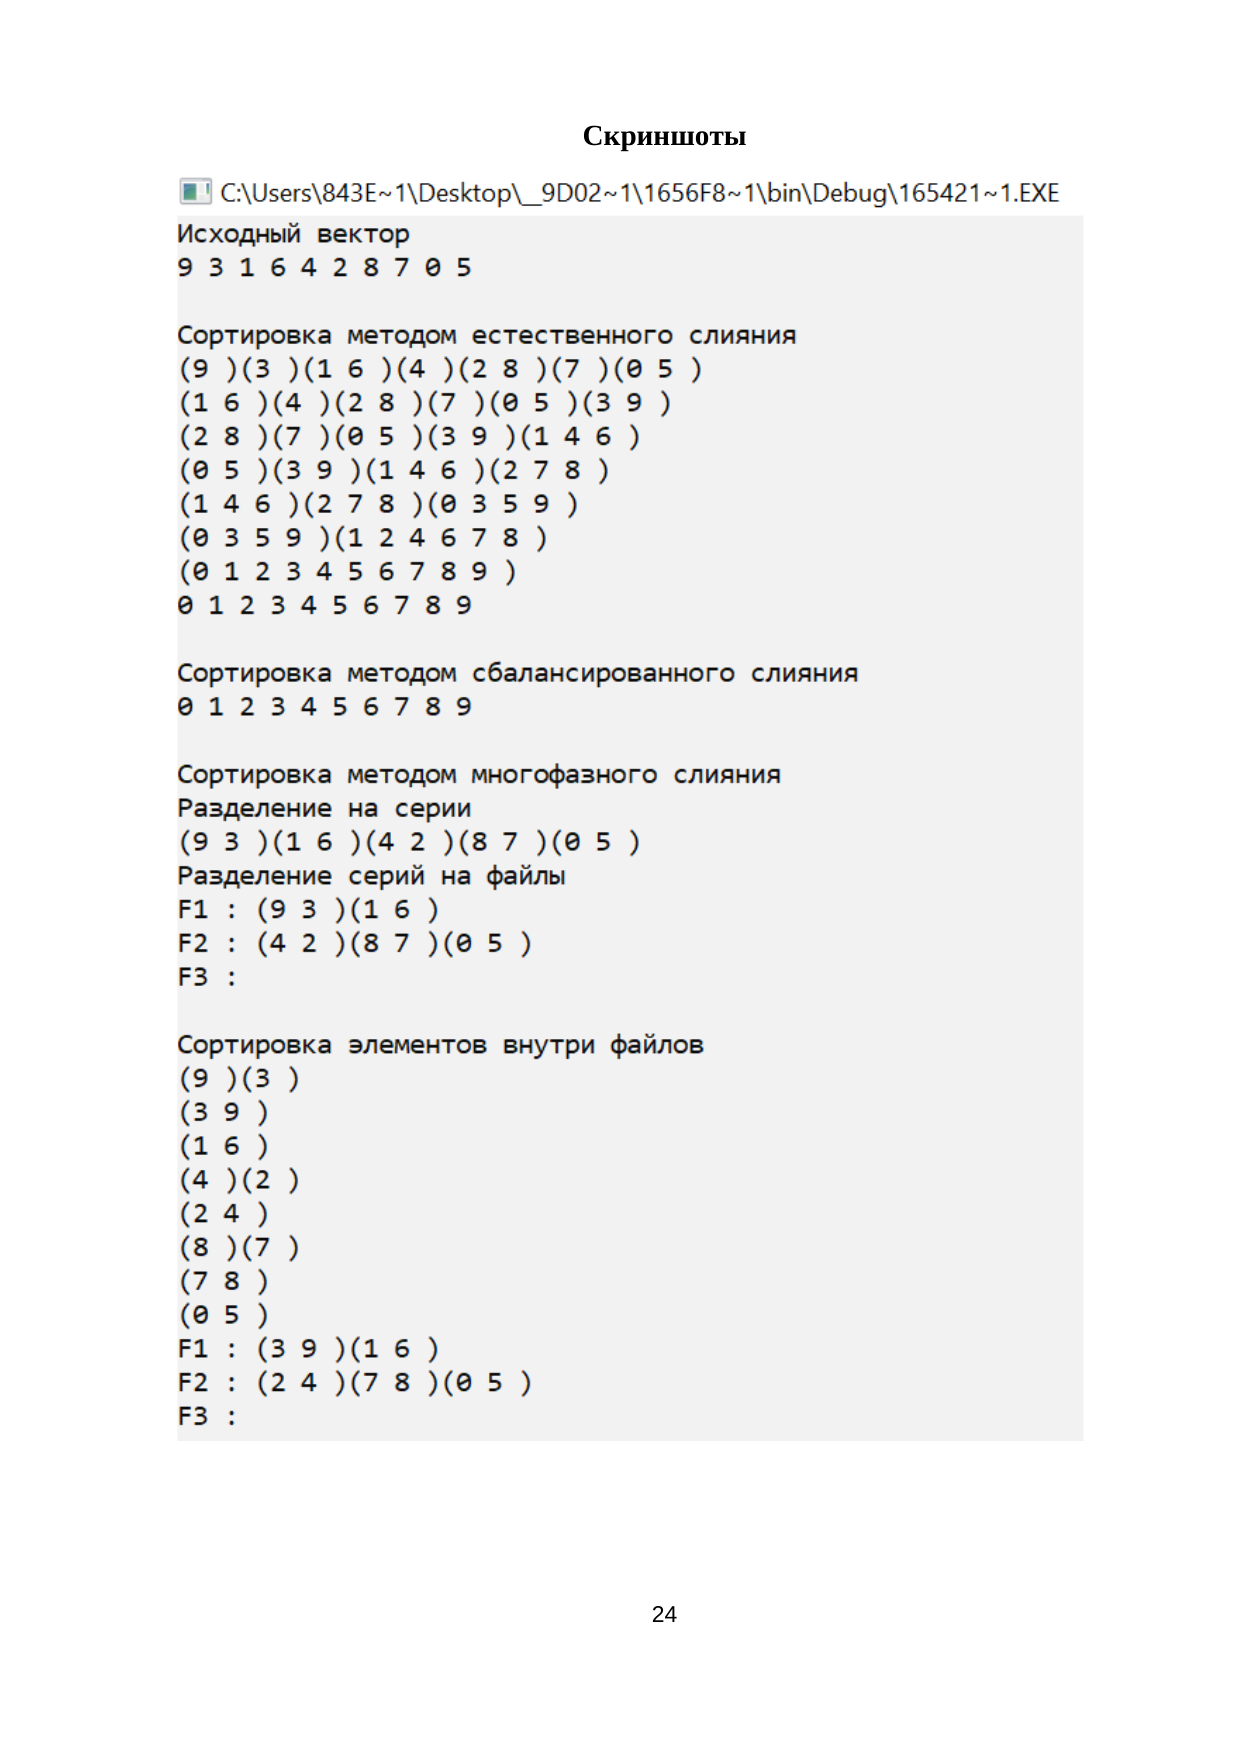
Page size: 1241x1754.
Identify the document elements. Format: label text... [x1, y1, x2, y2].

text Скриншоты [177, 118, 1152, 152]
picture [177, 168, 1084, 1441]
